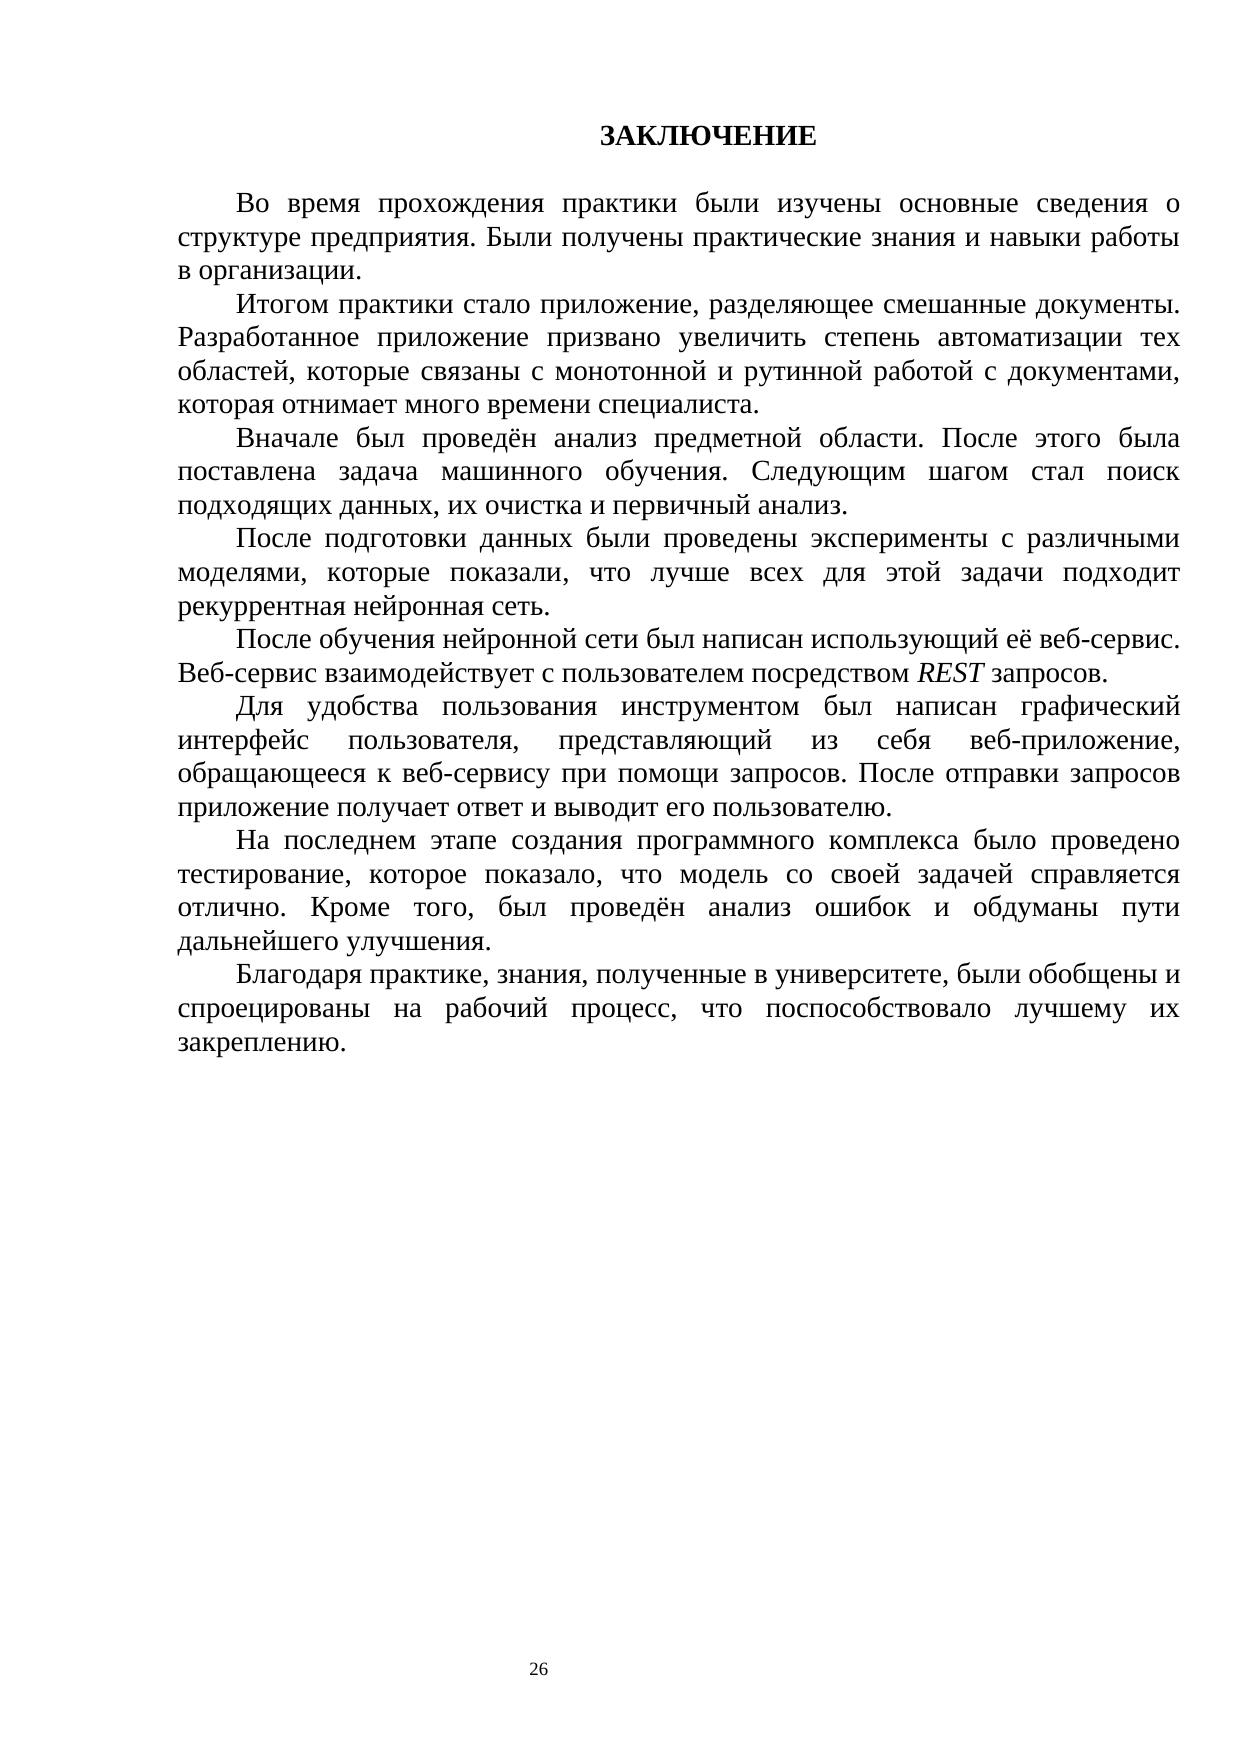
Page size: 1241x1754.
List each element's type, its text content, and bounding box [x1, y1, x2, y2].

text Для удобства пользования инструментом был написан графический интерфейс пользователя, представляющий из себя веб-приложение, обращающееся к веб-сервису при помощи запросов. После отправки запросов приложение получает ответ и выводит его пользователю. [177, 688, 1181, 822]
text На последнем этапе создания программного комплекса было проведено тестирование, которое показало, что модель со своей задачей справляется отлично. Кроме того, был проведён анализ ошибок и обдуманы пути дальнейшего улучшения. [177, 822, 1181, 957]
text Благодаря практике, знания, полученные в университете, были обобщены и спроецированы на рабочий процесс, что поспособствовало лучшему их закреплению. [177, 957, 1181, 1057]
text Во время прохождения практики были изучены основные сведения о структуре предприятия. Были получены практические знания и навыки работы в организации. [177, 185, 1181, 286]
text После обучения нейронной сети был написан использующий её веб-сервис. Веб-сервис взаимодействует с пользователем посредством REST запросов. [177, 621, 1181, 688]
text Итогом практики стало приложение, разделяющее смешанные документы. Разработанное приложение призвано увеличить степень автоматизации тех областей, которые связаны с монотонной и рутинной работой с документами, которая отнимает много времени специалиста. [177, 286, 1181, 420]
text После подготовки данных были проведены эксперименты с различными моделями, которые показали, что лучше всех для этой задачи подходит рекуррентная нейронная сеть. [177, 521, 1181, 621]
text Вначале был проведён анализ предметной области. После этого была поставлена задача машинного обучения. Следующим шагом стал поиск подходящих данных, их очистка и первичный анализ. [177, 420, 1181, 521]
text ЗАКЛЮЧЕНИЕ [177, 118, 1181, 152]
